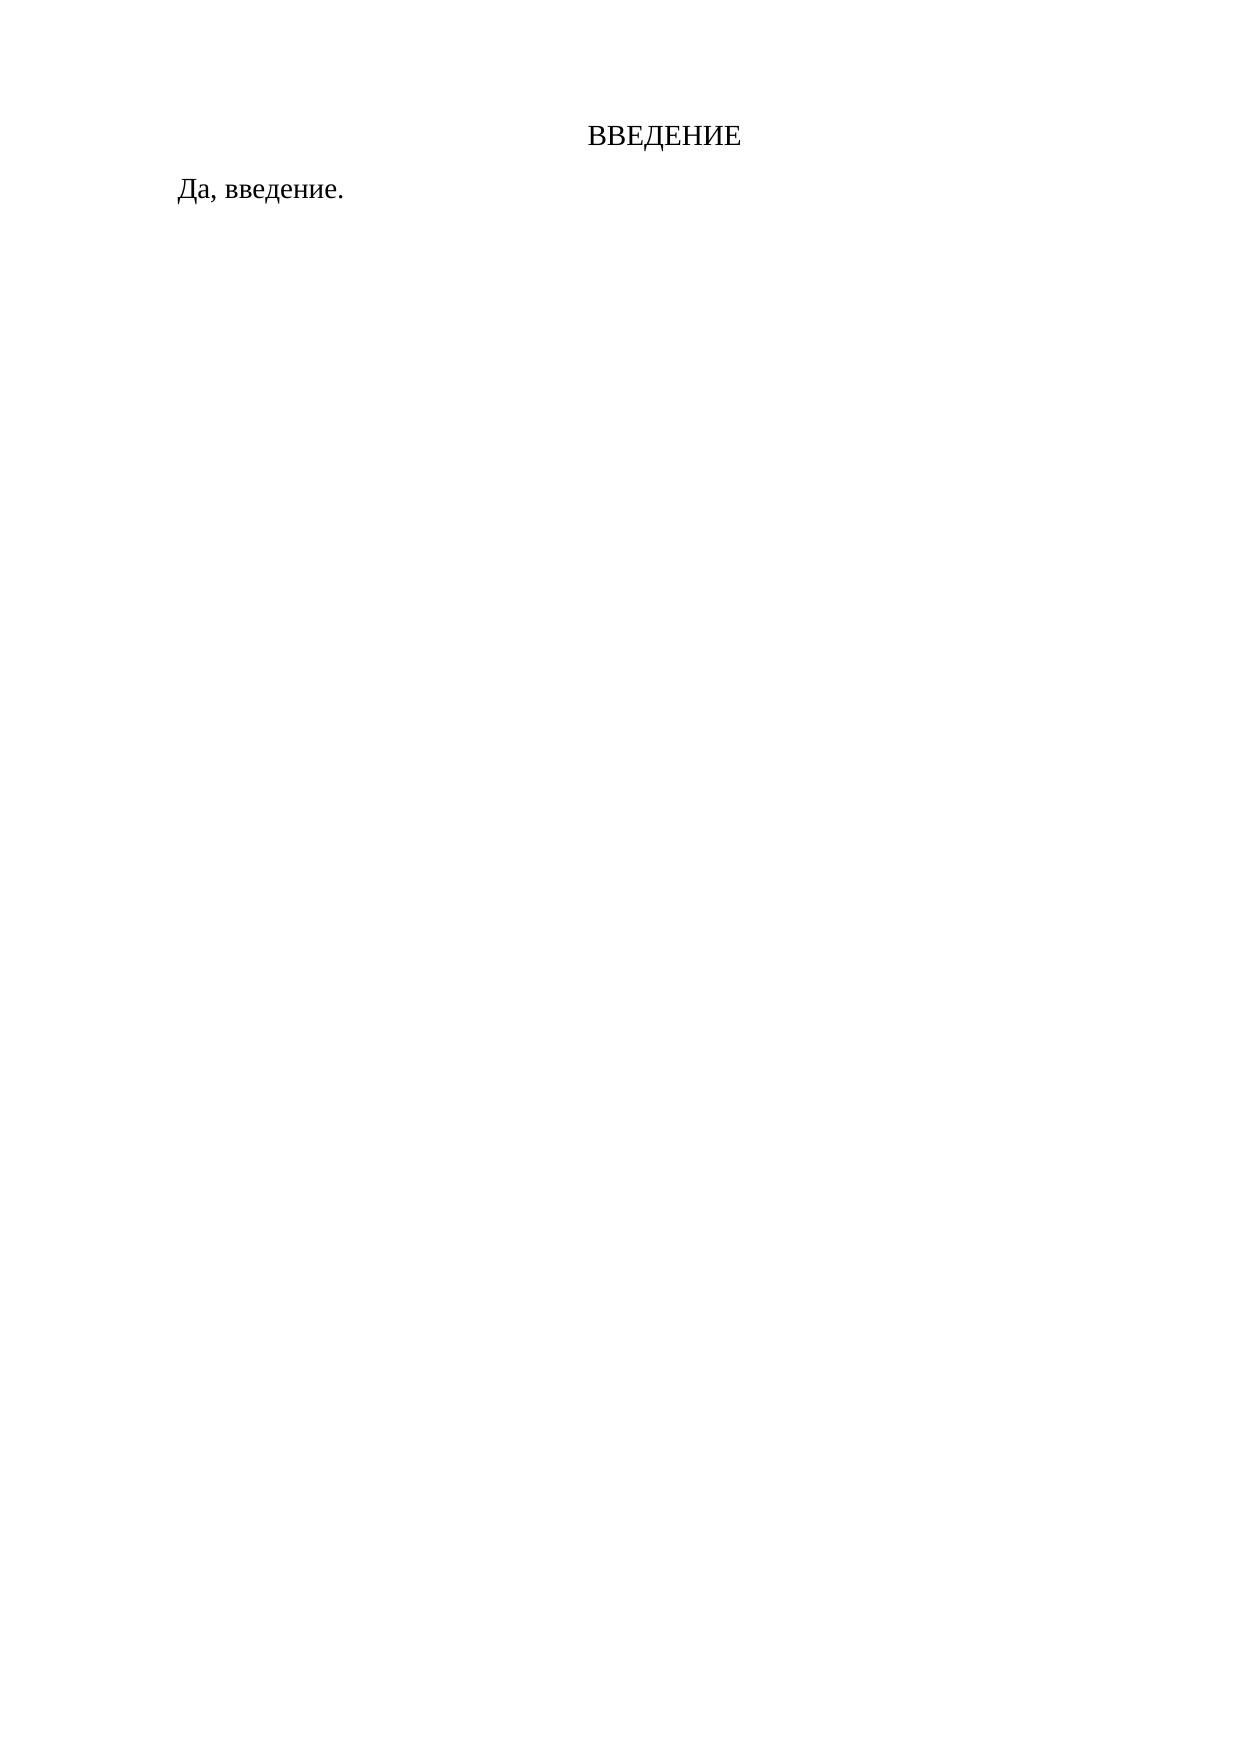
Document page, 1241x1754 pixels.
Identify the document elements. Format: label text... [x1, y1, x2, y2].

text ВВЕДЕНИЕ [177, 118, 1152, 152]
text Да, введение. [177, 171, 1152, 204]
